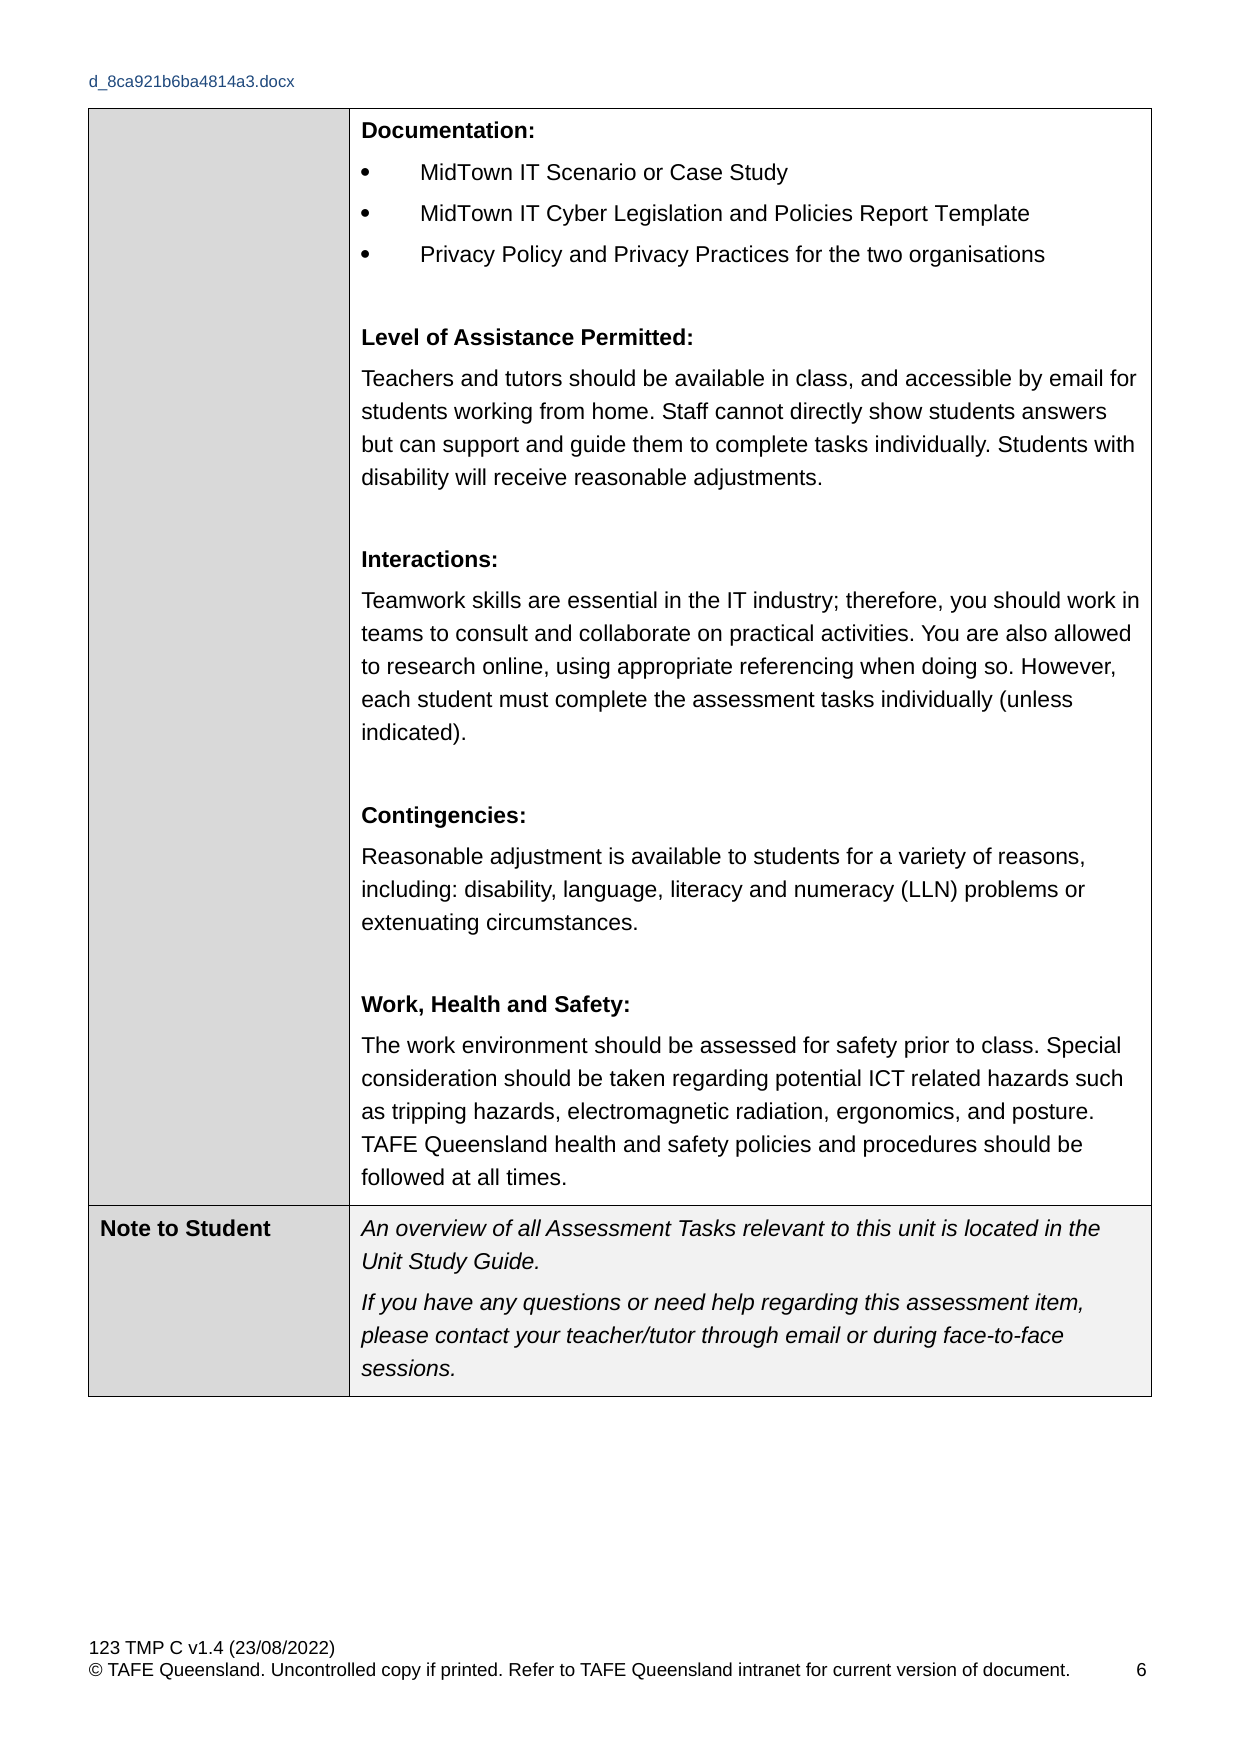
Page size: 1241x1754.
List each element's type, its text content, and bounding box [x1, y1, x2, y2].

table_header Documentation: MidTown IT Scenario or Case Study MidTown IT Cyber Legislation and Policies Report Template Privacy Policy and Privacy Practices for the two organisations Level of Assistance Permitted: Teachers and tutors should be available in class, and accessible by email for students working from home. Staff cannot directly show students answers but can support and guide them to complete tasks individually. Students with disability will receive reasonable adjustments. Interactions: Teamwork skills are essential in the IT industry; therefore, you should work in teams to consult and collaborate on practical activities. You are also allowed to research online, using appropriate referencing when doing so. However, each student must complete the assessment tasks individually (unless indicated). Contingencies: Reasonable adjustment is available to students for a variety of reasons, including: disability, language, literacy and numeracy (LLN) problems or extenuating circumstances. Work, Health and Safety: The work environment should be assessed for safety prior to class. Special consideration should be taken regarding potential ICT related hazards such as tripping hazards, electromagnetic radiation, ergonomics, and posture. TAFE Queensland health and safety policies and procedures should be followed at all times. [350, 109, 1151, 1205]
table_header [89, 109, 349, 1205]
table_cell Note to Student [89, 1206, 349, 1396]
table_cell An overview of all Assessment Tasks relevant to this unit is located in the Unit Study Guide. If you have any questions or need help regarding this assessment item, please contact your teacher/tutor through email or during face-to-face sessions. [350, 1206, 1151, 1396]
